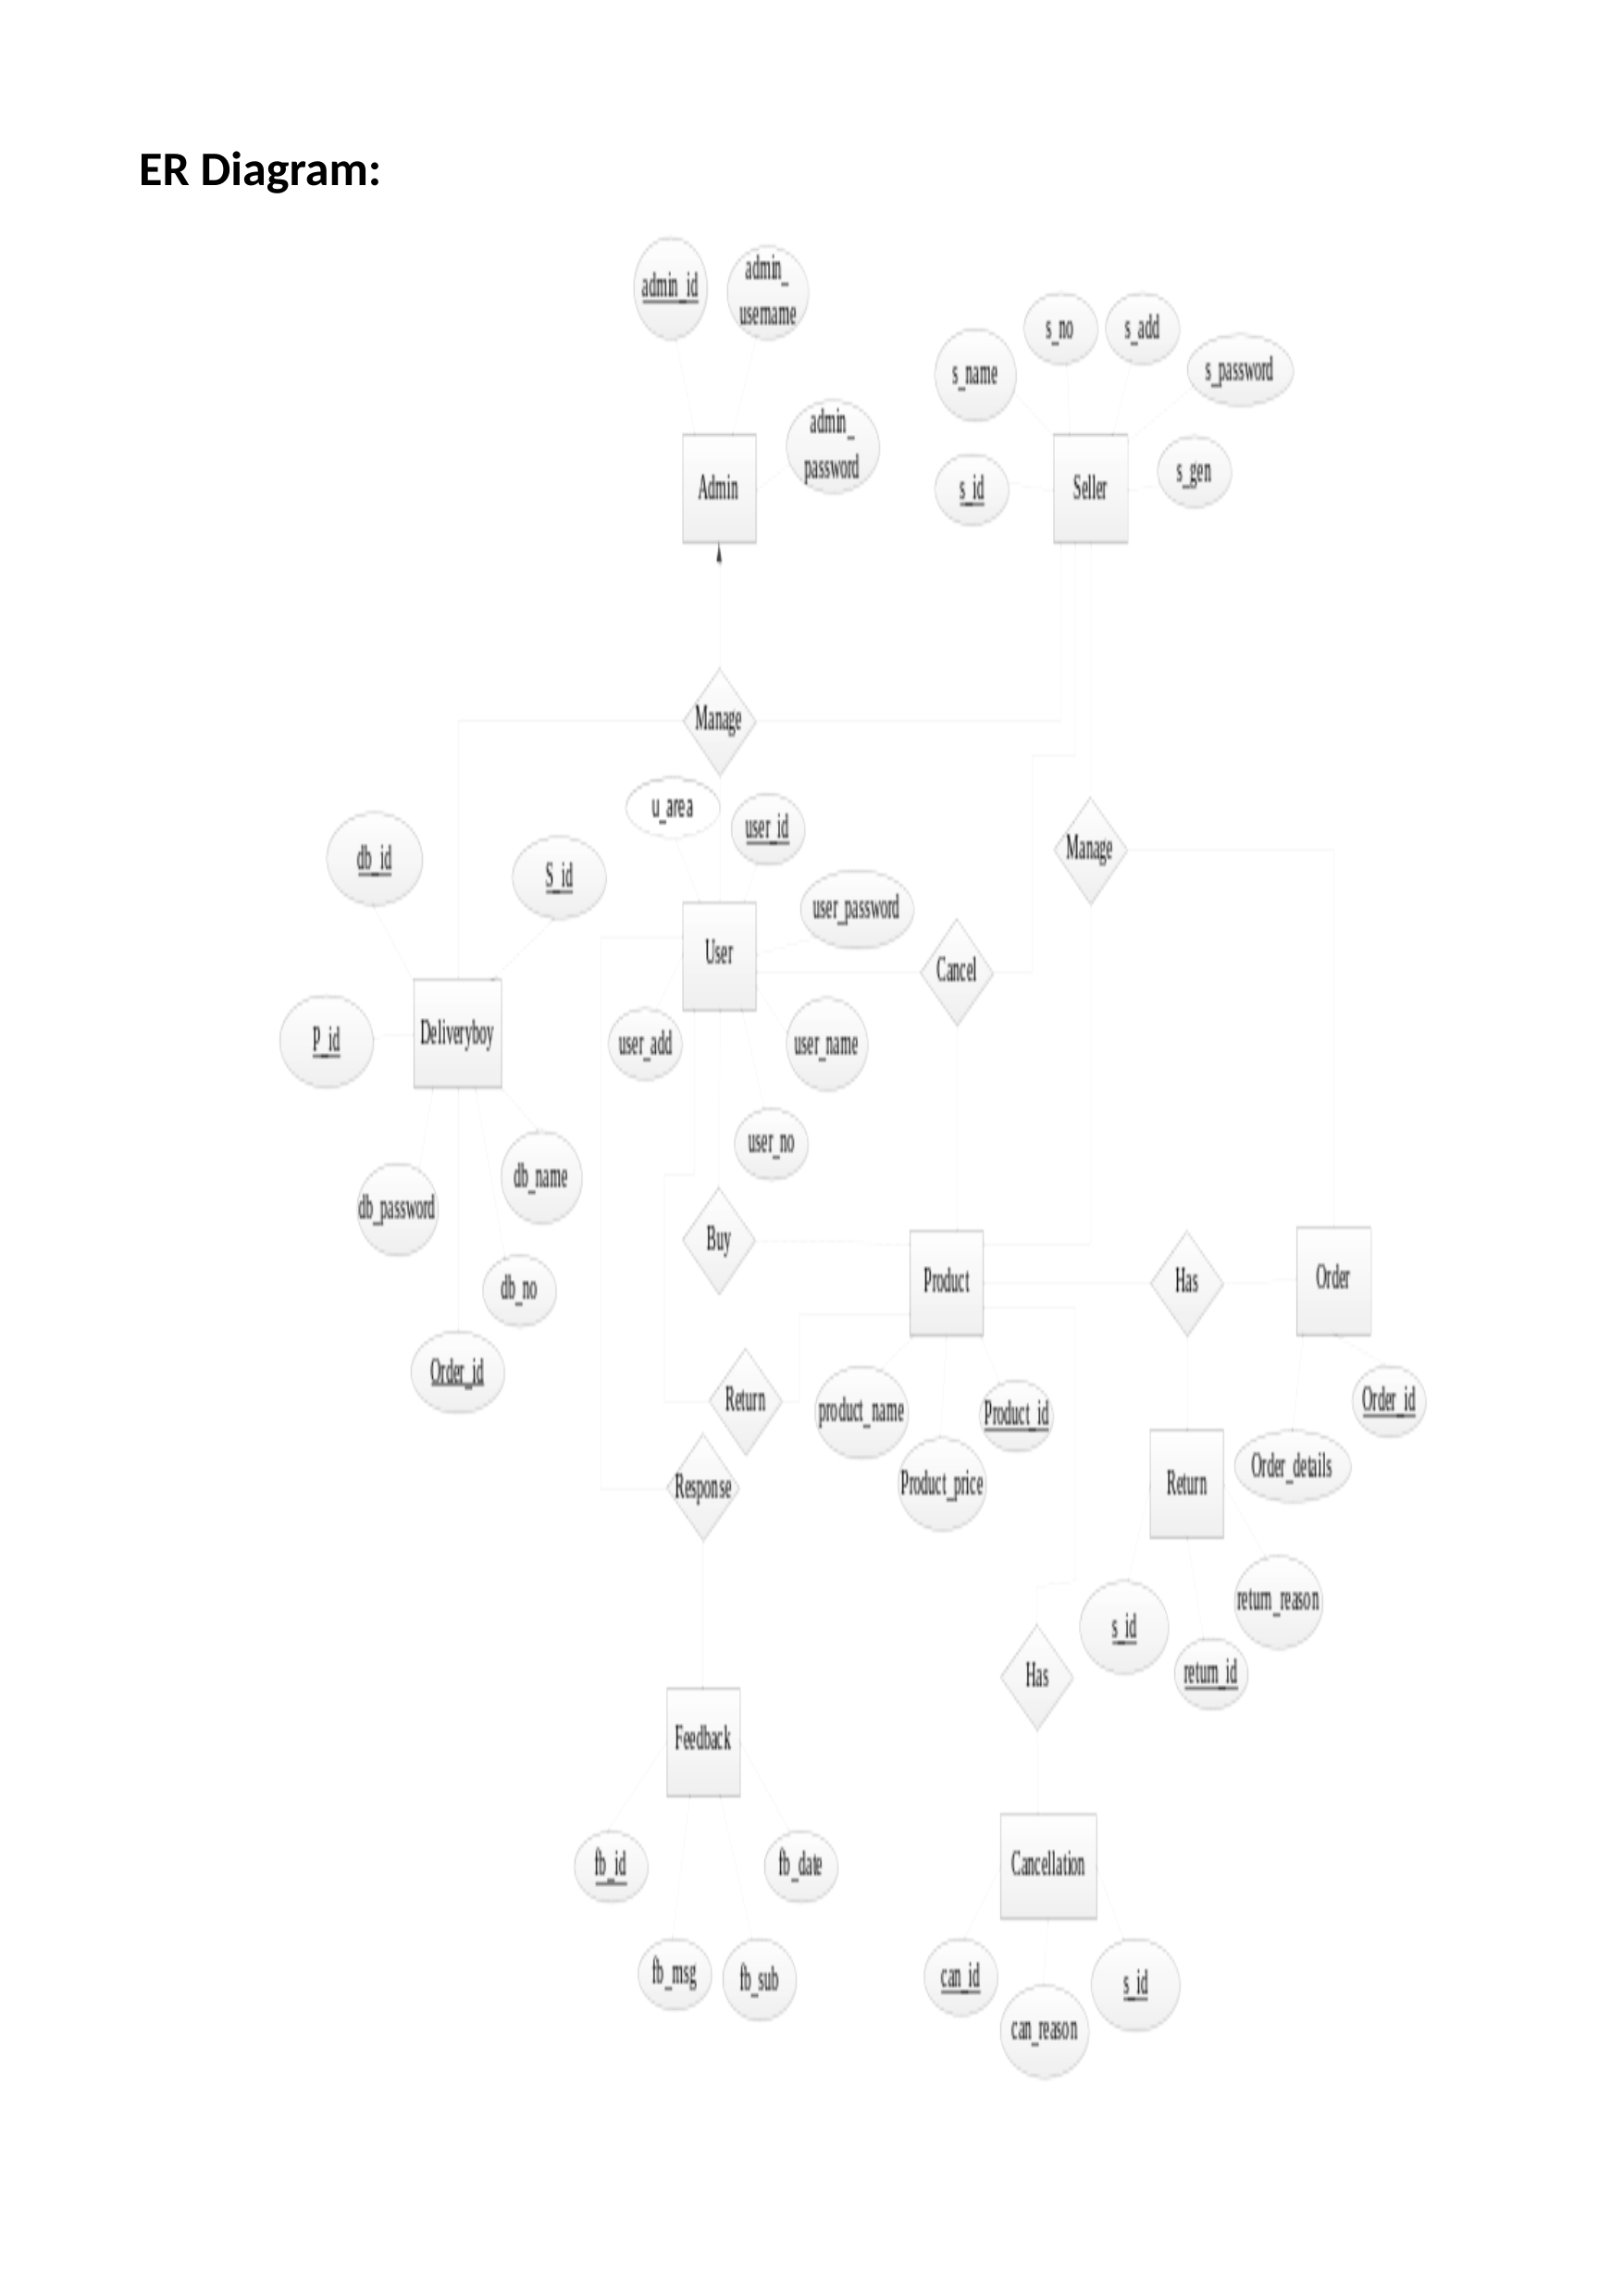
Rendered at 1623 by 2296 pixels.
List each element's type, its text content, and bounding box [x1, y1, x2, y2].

text ER Diagram: [139, 139, 1484, 197]
